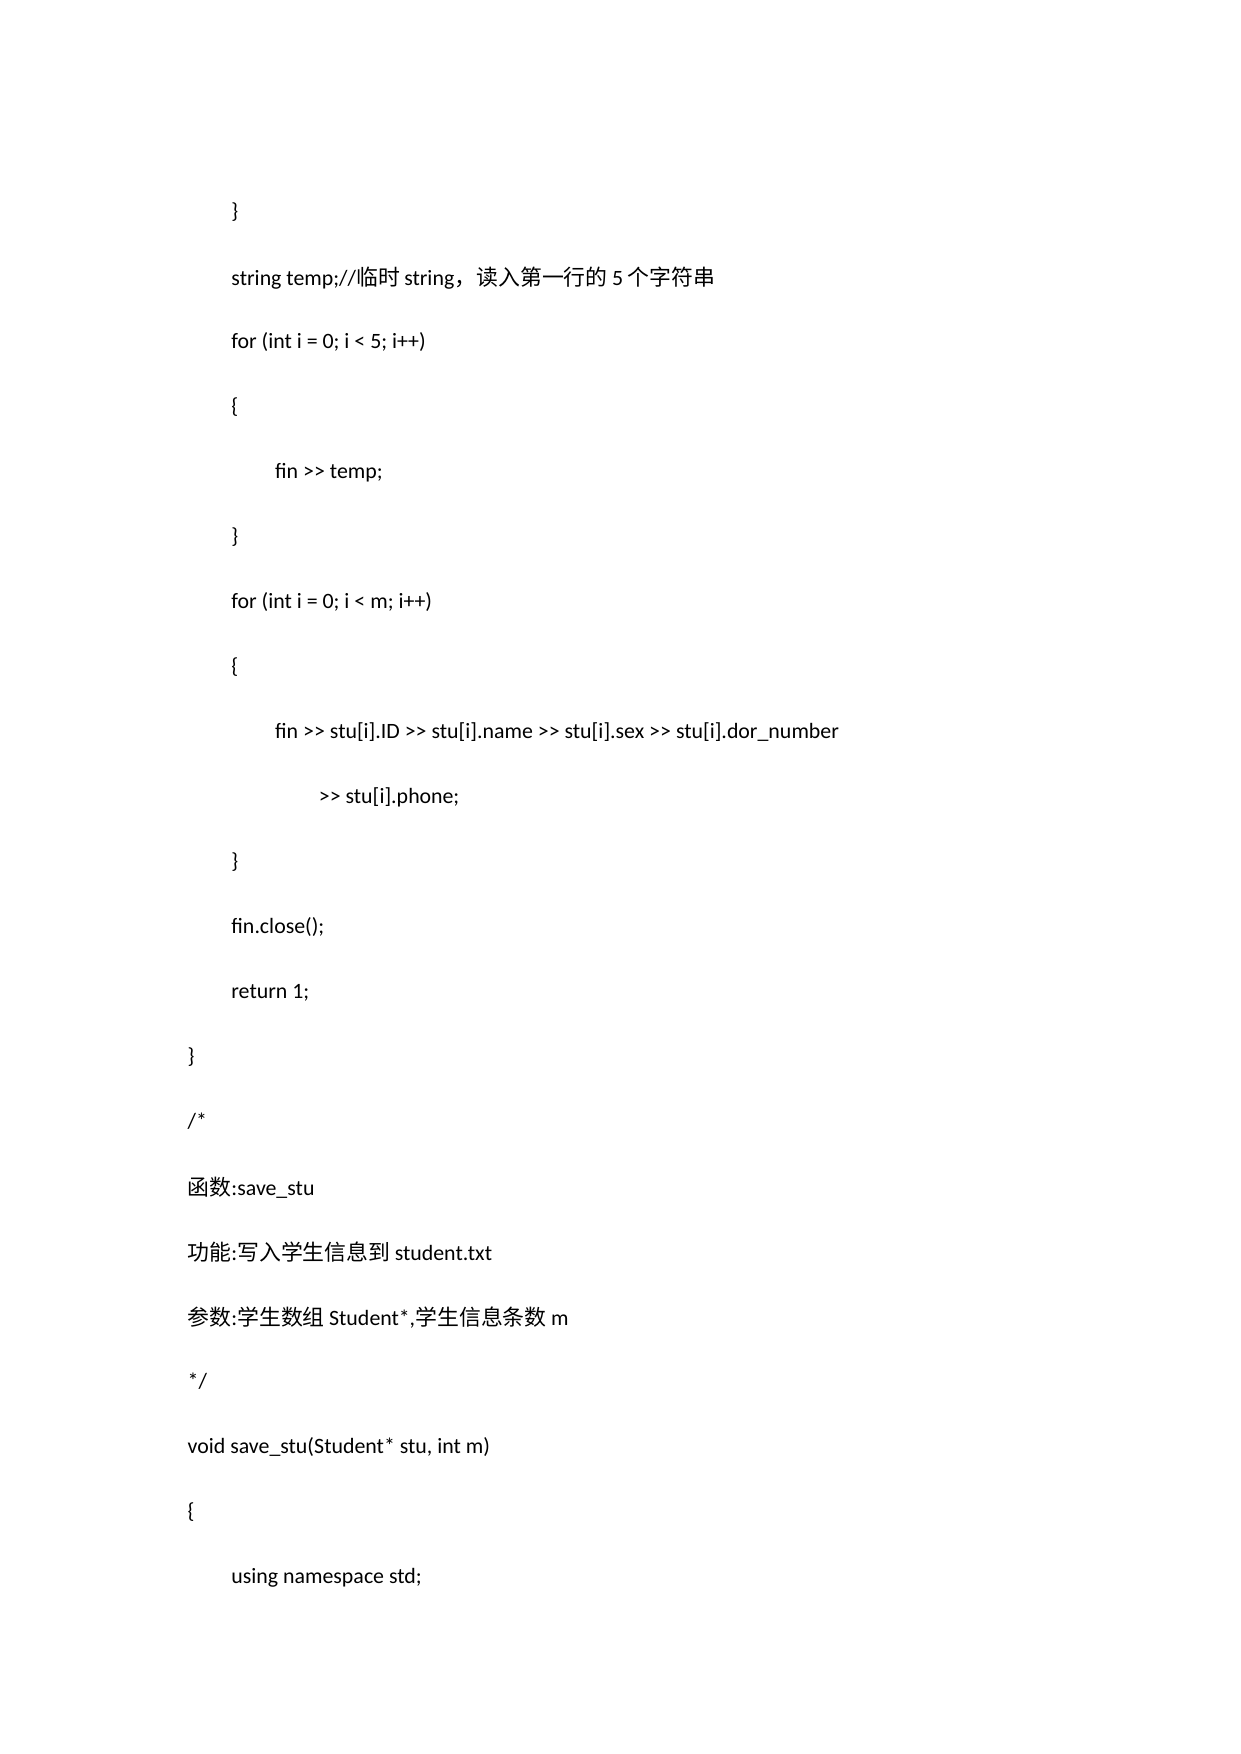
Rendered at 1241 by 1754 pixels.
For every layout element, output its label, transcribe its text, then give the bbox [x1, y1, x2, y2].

text for (int i = 0; i < 5; i++) [187, 324, 1053, 357]
text return 1; [187, 974, 1053, 1007]
text string temp;//临时string，读入第一行的5个字符串 [187, 259, 1053, 292]
text { [187, 389, 1053, 422]
text { [187, 1494, 1053, 1527]
text fin >> stu[i].ID >> stu[i].name >> stu[i].sex >> stu[i].dor_number [187, 714, 1053, 747]
text >> stu[i].phone; [187, 779, 1053, 812]
text */ [187, 1364, 1053, 1397]
text } [187, 844, 1053, 877]
text 函数:save_stu [187, 1169, 1053, 1202]
text fin.close(); [187, 909, 1053, 942]
text } [187, 194, 1053, 227]
text } [187, 519, 1053, 552]
text for (int i = 0; i < m; i++) [187, 584, 1053, 617]
text fin >> temp; [187, 454, 1053, 487]
text using namespace std; [187, 1559, 1053, 1592]
text } [187, 1039, 1053, 1072]
text void save_stu(Student* stu, int m) [187, 1429, 1053, 1462]
text 参数:学生数组Student*,学生信息条数m [187, 1299, 1053, 1332]
text { [187, 649, 1053, 682]
text 功能:写入学生信息到student.txt [187, 1234, 1053, 1267]
text /* [187, 1104, 1053, 1137]
